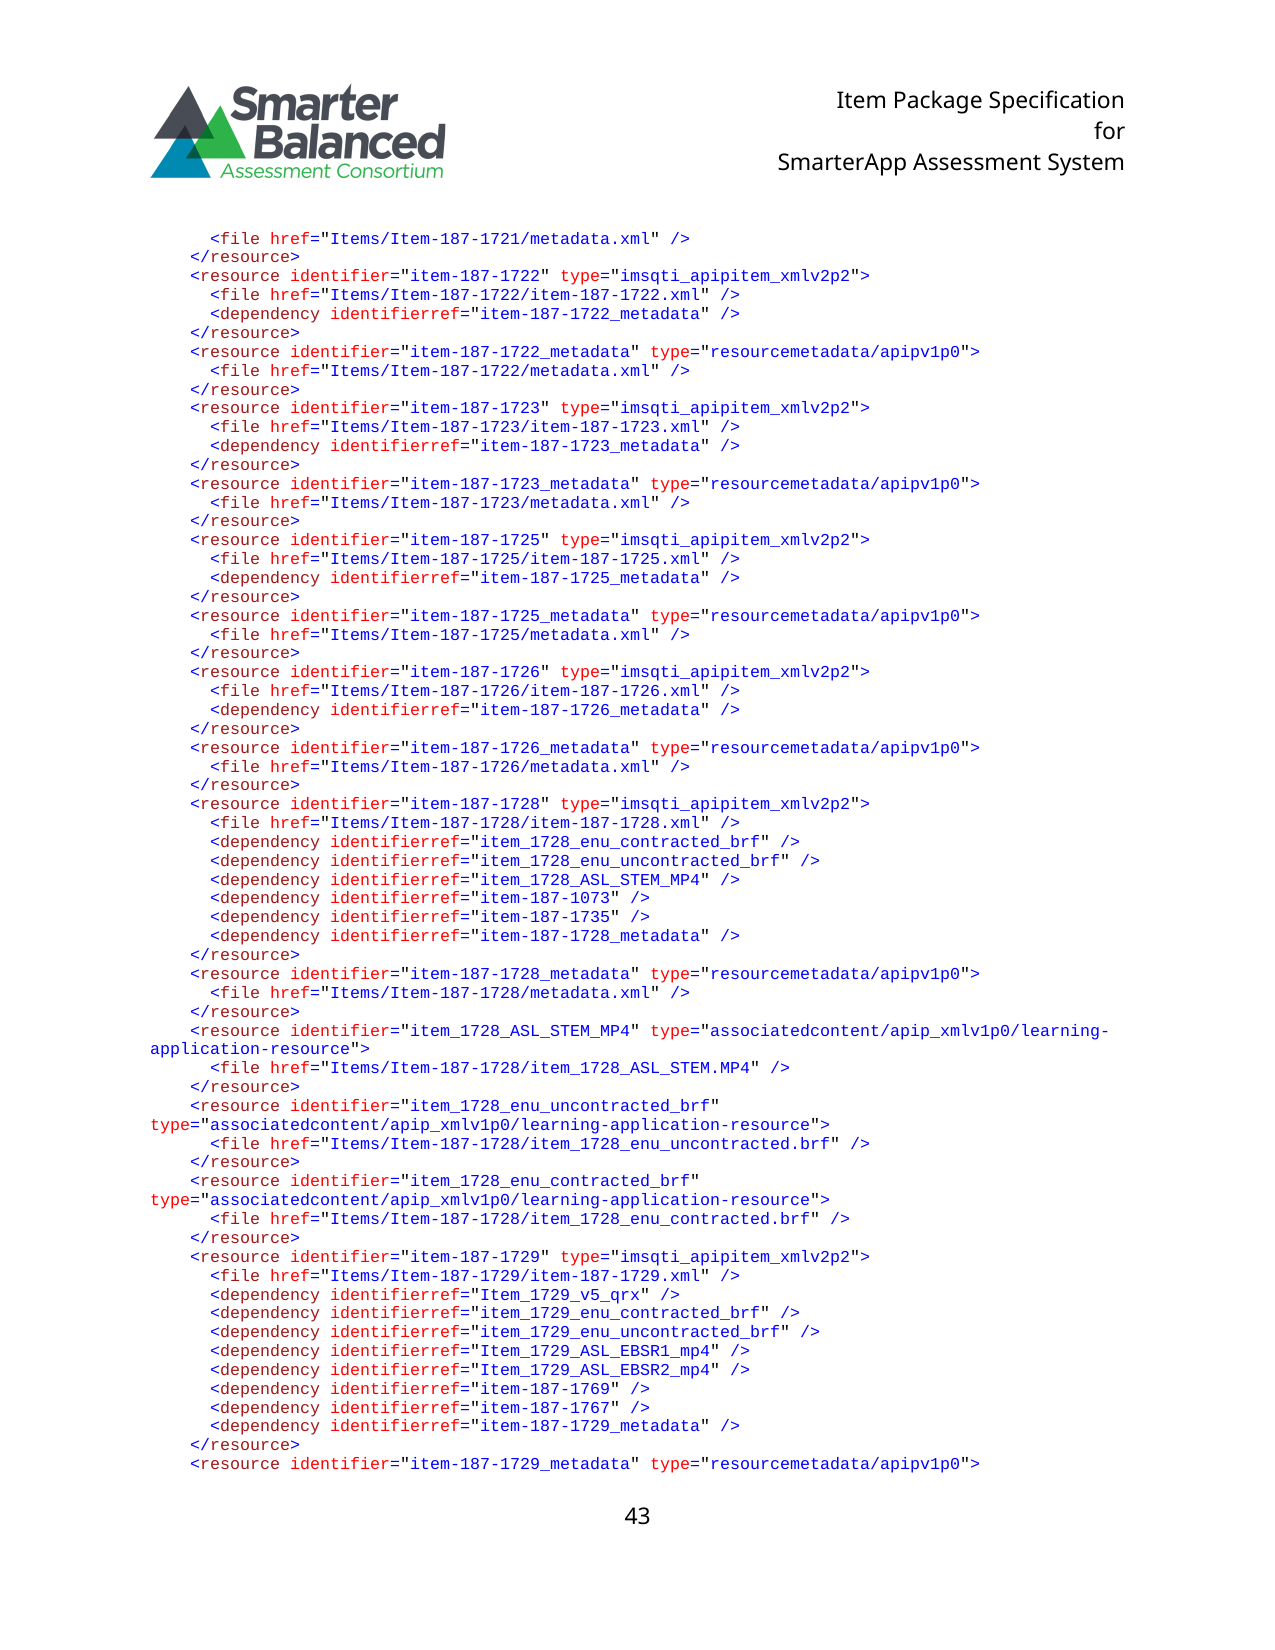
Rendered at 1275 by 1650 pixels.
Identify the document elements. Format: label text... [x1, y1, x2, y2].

text <dependency identifierref="item_1729_enu_uncontracted_brf" /> [150, 1324, 1125, 1343]
text </resource> [150, 1003, 1125, 1022]
text <dependency identifierref="item-187-1728_metadata" /> [150, 928, 1125, 947]
text </resource> [150, 1229, 1125, 1248]
text </resource> [150, 777, 1125, 796]
text <dependency identifierref="item-187-1729_metadata" /> [150, 1418, 1125, 1437]
text <dependency identifierref="item-187-1073" /> [150, 890, 1125, 909]
text <dependency identifierref="Item_1729_ASL_EBSR2_mp4" /> [150, 1361, 1125, 1380]
text <resource identifier="item_1728_enu_uncontracted_brf" type="associatedcontent/apip_xmlv1p0/learning-application-resource"> [150, 1097, 1125, 1135]
text <file href="Items/Item-187-1723/item-187-1723.xml" /> [150, 419, 1125, 438]
text <file href="Items/Item-187-1723/metadata.xml" /> [150, 494, 1125, 513]
text <resource identifier="item-187-1729" type="imsqti_apipitem_xmlv2p2"> [150, 1248, 1125, 1267]
text </resource> [150, 645, 1125, 664]
text </resource> [150, 1154, 1125, 1173]
text <file href="Items/Item-187-1728/item_1728_ASL_STEM.MP4" /> [150, 1060, 1125, 1079]
text <file href="Items/Item-187-1725/item-187-1725.xml" /> [150, 551, 1125, 569]
text </resource> [150, 249, 1125, 268]
text <dependency identifierref="Item_1729_v5_qrx" /> [150, 1286, 1125, 1305]
text </resource> [150, 588, 1125, 607]
text <resource identifier="item-187-1729_metadata" type="resourcemetadata/apipv1p0"> [150, 1456, 1125, 1474]
text <dependency identifierref="item-187-1725_metadata" /> [150, 569, 1125, 588]
text <file href="Items/Item-187-1722/metadata.xml" /> [150, 362, 1125, 381]
text <resource identifier="item-187-1723" type="imsqti_apipitem_xmlv2p2"> [150, 400, 1125, 419]
text </resource> [150, 324, 1125, 343]
text <dependency identifierref="item_1728_enu_contracted_brf" /> [150, 833, 1125, 852]
text <resource identifier="item-187-1722_metadata" type="resourcemetadata/apipv1p0"> [150, 343, 1125, 362]
text <dependency identifierref="item-187-1726_metadata" /> [150, 702, 1125, 720]
text <file href="Items/Item-187-1729/item-187-1729.xml" /> [150, 1267, 1125, 1286]
text <resource identifier="item-187-1723_metadata" type="resourcemetadata/apipv1p0"> [150, 475, 1125, 494]
text <file href="Items/Item-187-1728/item_1728_enu_uncontracted.brf" /> [150, 1135, 1125, 1154]
text <dependency identifierref="item-187-1723_metadata" /> [150, 438, 1125, 456]
text <resource identifier="item-187-1725_metadata" type="resourcemetadata/apipv1p0"> [150, 607, 1125, 626]
text <dependency identifierref="Item_1729_ASL_EBSR1_mp4" /> [150, 1343, 1125, 1361]
text <file href="Items/Item-187-1721/metadata.xml" /> [150, 230, 1125, 249]
text <resource identifier="item-187-1726_metadata" type="resourcemetadata/apipv1p0"> [150, 739, 1125, 758]
text <file href="Items/Item-187-1728/item-187-1728.xml" /> [150, 815, 1125, 833]
picture [150, 83, 446, 178]
text <dependency identifierref="item-187-1735" /> [150, 909, 1125, 928]
text </resource> [150, 456, 1125, 475]
text <file href="Items/Item-187-1728/item_1728_enu_contracted.brf" /> [150, 1211, 1125, 1229]
text <dependency identifierref="item-187-1722_metadata" /> [150, 306, 1125, 324]
text <resource identifier="item_1728_enu_contracted_brf" type="associatedcontent/apip_xmlv1p0/learning-application-resource"> [150, 1173, 1125, 1211]
text <file href="Items/Item-187-1726/metadata.xml" /> [150, 758, 1125, 777]
text <file href="Items/Item-187-1726/item-187-1726.xml" /> [150, 683, 1125, 702]
text </resource> [150, 1079, 1125, 1097]
text <dependency identifierref="item_1728_ASL_STEM_MP4" /> [150, 871, 1125, 890]
text </resource> [150, 381, 1125, 400]
text <file href="Items/Item-187-1728/metadata.xml" /> [150, 984, 1125, 1003]
text <resource identifier="item_1728_ASL_STEM_MP4" type="associatedcontent/apip_xmlv1p0/learning-application-resource"> [150, 1022, 1125, 1060]
text </resource> [150, 720, 1125, 739]
text <dependency identifierref="item-187-1767" /> [150, 1399, 1125, 1418]
text </resource> [150, 1437, 1125, 1456]
text </resource> [150, 947, 1125, 966]
text <resource identifier="item-187-1728_metadata" type="resourcemetadata/apipv1p0"> [150, 966, 1125, 984]
text <file href="Items/Item-187-1725/metadata.xml" /> [150, 626, 1125, 645]
text </resource> [150, 513, 1125, 532]
text <resource identifier="item-187-1722" type="imsqti_apipitem_xmlv2p2"> [150, 268, 1125, 287]
text <resource identifier="item-187-1725" type="imsqti_apipitem_xmlv2p2"> [150, 532, 1125, 551]
text <resource identifier="item-187-1728" type="imsqti_apipitem_xmlv2p2"> [150, 796, 1125, 815]
text <dependency identifierref="item_1728_enu_uncontracted_brf" /> [150, 852, 1125, 871]
text <resource identifier="item-187-1726" type="imsqti_apipitem_xmlv2p2"> [150, 664, 1125, 683]
text <dependency identifierref="item-187-1769" /> [150, 1380, 1125, 1399]
text <file href="Items/Item-187-1722/item-187-1722.xml" /> [150, 287, 1125, 306]
text <dependency identifierref="item_1729_enu_contracted_brf" /> [150, 1305, 1125, 1324]
